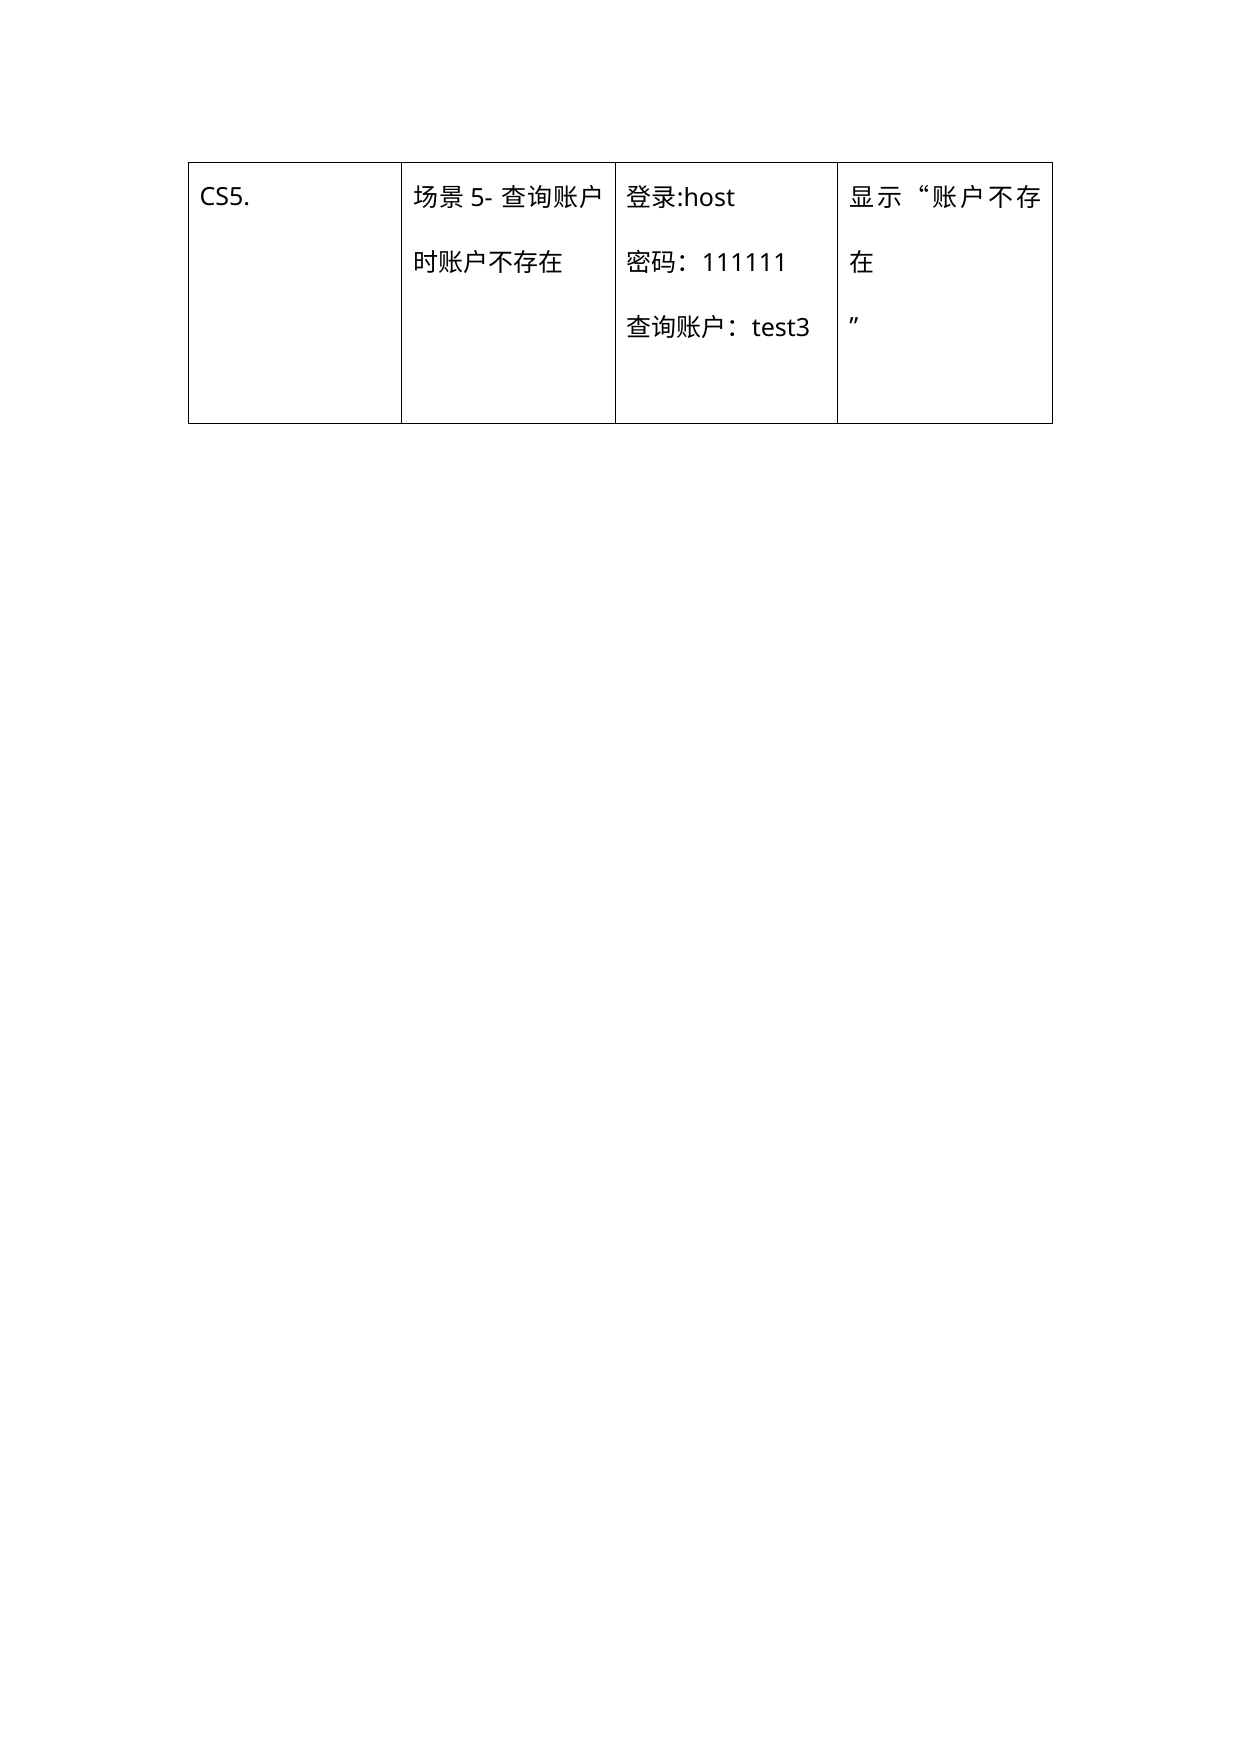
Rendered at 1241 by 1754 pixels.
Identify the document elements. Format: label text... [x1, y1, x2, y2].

table_cell CS5. [189, 163, 401, 423]
table_cell 显示“账户不存在 ” [838, 163, 1052, 423]
table_cell 场景5- 查询账户时账户不存在 [402, 163, 615, 423]
table_cell 登录:host 密码：111111 查询账户：test3 [616, 163, 837, 423]
